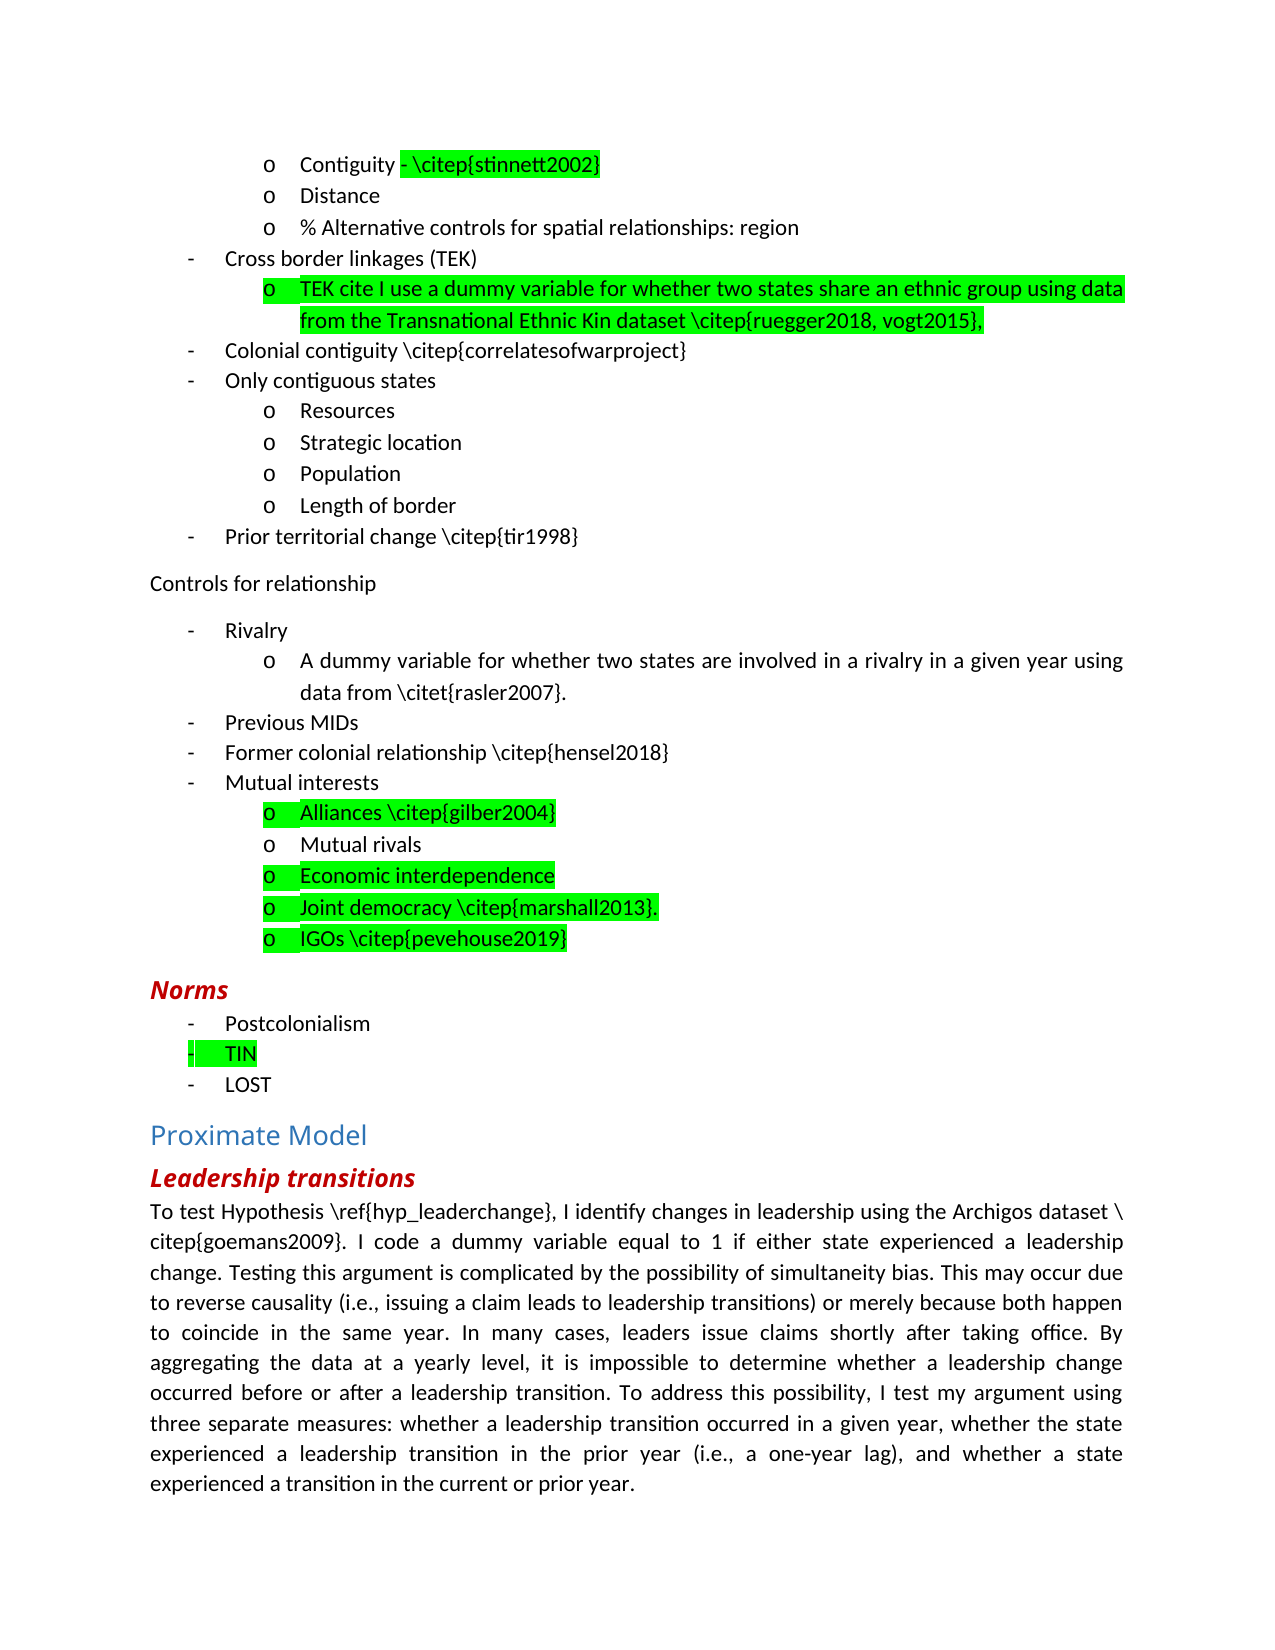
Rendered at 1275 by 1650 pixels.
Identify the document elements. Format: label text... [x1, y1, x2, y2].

list Prior territorial change \citep{tir1998} [187, 522, 1125, 550]
list Colonial contiguity \citep{correlatesofwarproject} [187, 336, 1125, 364]
subtitle Proximate Model [150, 1117, 1125, 1153]
list Mutual rivals [262, 830, 1125, 859]
list Resources [262, 397, 1125, 426]
list Rivalry [187, 616, 1125, 644]
text Controls for relationship [150, 569, 1125, 597]
list Contiguity - \citep{stinnett2002} [262, 150, 1125, 179]
list IGOs \citep{pevehouse2019} [300, 924, 1125, 953]
text To test Hypothesis \ref{hyp_leaderchange}, I identify changes in leadership using the Archigos dataset \citep{goemans2009}. I code a dummy variable equal to 1 if either state experienced a leadership change. Testing this argument is complicated by the possibility of simultaneity bias. This may occur due to reverse causality (i.e., issuing a claim leads to leadership transitions) or merely because both happen to coincide in the same year. In many cases, leaders issue claims shortly after taking office. By aggregating the data at a yearly level, it is impossible to determine whether a leadership change occurred before or after a leadership transition. To address this possibility, I test my argument using three separate measures: whether a leadership transition occurred in a given year, whether the state experienced a leadership transition in the prior year (i.e., a one-year lag), and whether a state experienced a transition in the current or prior year. [150, 1197, 1125, 1497]
list Strategic location [262, 428, 1125, 457]
subtitle Leadership transitions [150, 1161, 1125, 1194]
list Previous MIDs [187, 708, 1125, 736]
list Population [262, 459, 1125, 489]
list Cross border linkages (TEK) [187, 244, 1125, 272]
list Joint democracy \citep{marshall2013}. [300, 893, 1125, 922]
subtitle Norms [150, 972, 1125, 1007]
list LOST [187, 1070, 1125, 1098]
list Economic interdependence [300, 861, 1125, 891]
list TEK cite I use a dummy variable for whether two states share an ethnic group using data from the Transnational Ethnic Kin dataset \citep{ruegger2018, vogt2015}, [262, 274, 1125, 334]
list Only contiguous states [187, 366, 1125, 394]
list A dummy variable for whether two states are involved in a rivalry in a given year using data from \citet{rasler2007}. [262, 646, 1125, 706]
list Length of border [262, 491, 1125, 520]
list Alliances \citep{gilber2004} [262, 798, 1125, 828]
list TIN [187, 1039, 1125, 1067]
list Distance [262, 181, 1125, 211]
list Postcolonialism [187, 1009, 1125, 1037]
list Mutual interests [187, 768, 1125, 796]
list Former colonial relationship \citep{hensel2018} [187, 738, 1125, 766]
list % Alternative controls for spatial relationships: region [262, 213, 1125, 242]
